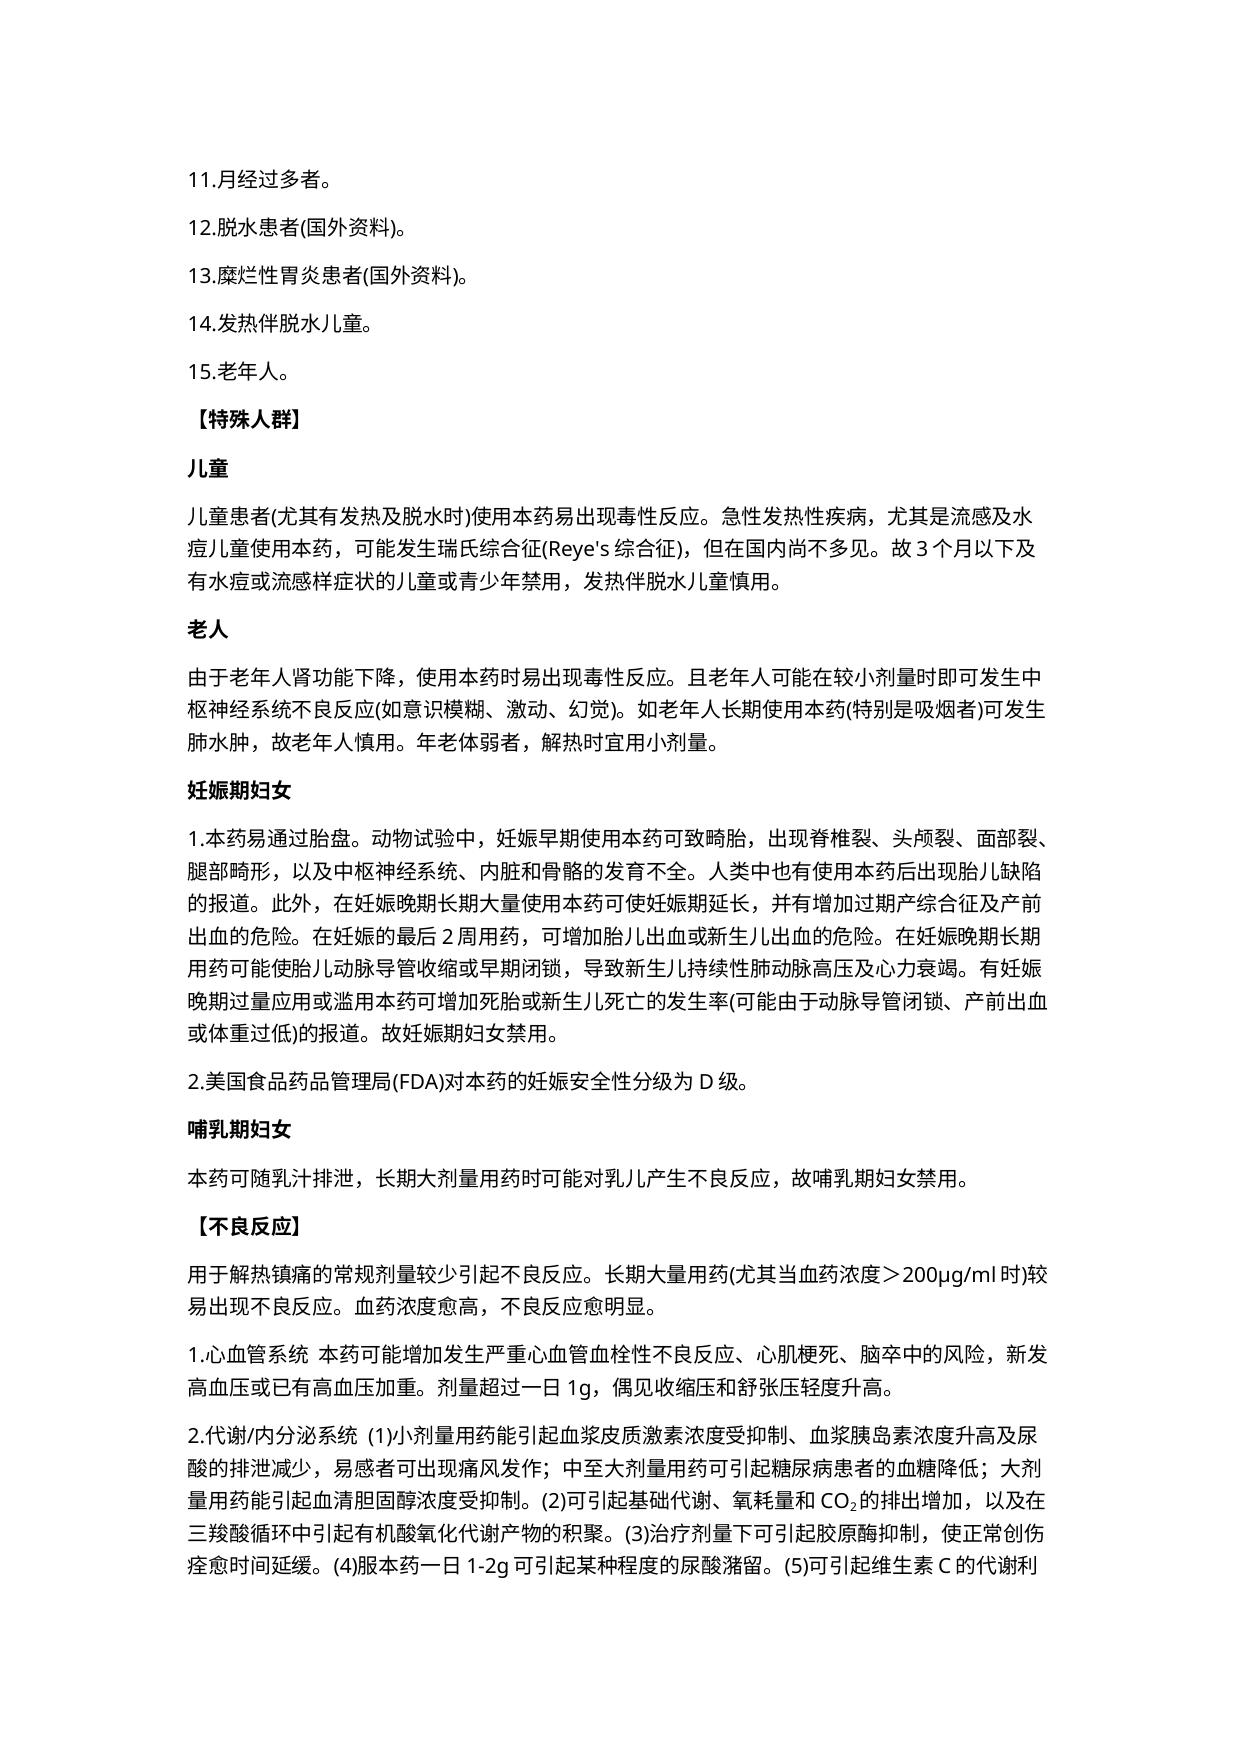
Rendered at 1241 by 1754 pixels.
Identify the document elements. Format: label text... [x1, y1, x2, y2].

text 本药可随乳汁排泄，长期大剂量用药时可能对乳儿产生不良反应，故哺乳期妇女禁用。 [187, 1161, 1053, 1193]
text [187, 1418, 1053, 1581]
text 【不良反应】 [187, 1209, 1053, 1241]
text 儿童 [187, 451, 1053, 483]
text 妊娠期妇女 [187, 773, 1053, 806]
text 1.本药易通过胎盘。动物试验中，妊娠早期使用本药可致畸胎，出现脊椎裂、头颅裂、面部裂、腿部畸形，以及中枢神经系统、内脏和骨骼的发育不全。人类中也有使用本药后出现胎儿缺陷的报道。此外，在妊娠晚期长期大量使用本药可使妊娠期延长，并有增加过期产综合征及产前出血的危险。在妊娠的最后2周用药，可增加胎儿出血或新生儿出血的危险。在妊娠晚期长期用药可能使胎儿动脉导管收缩或早期闭锁，导致新生儿持续性肺动脉高压及心力衰竭。有妊娠晚期过量应用或滥用本药可增加死胎或新生儿死亡的发生率(可能由于动脉导管闭锁、产前出血或体重过低)的报道。故妊娠期妇女禁用。 [187, 821, 1053, 1049]
text 用于解热镇痛的常规剂量较少引起不良反应。长期大量用药(尤其当血药浓度＞200μg/ml时)较易出现不良反应。血药浓度愈高，不良反应愈明显。 [187, 1257, 1053, 1322]
text 14.发热伴脱水儿童。 [187, 306, 1053, 339]
text 11.月经过多者。 [187, 162, 1053, 194]
text 12.脱水患者(国外资料)。 [187, 210, 1053, 243]
text 儿童患者(尤其有发热及脱水时)使用本药易出现毒性反应。急性发热性疾病，尤其是流感及水痘儿童使用本药，可能发生瑞氏综合征(Reye's综合征)，但在国内尚不多见。故3个月以下及有水痘或流感样症状的儿童或青少年禁用，发热伴脱水儿童慎用。 [187, 499, 1053, 596]
text 老人 [187, 612, 1053, 644]
text 【特殊人群】 [187, 403, 1053, 435]
text 由于老年人肾功能下降，使用本药时易出现毒性反应。且老年人可能在较小剂量时即可发生中枢神经系统不良反应(如意识模糊、激动、幻觉)。如老年人长期使用本药(特别是吸烟者)可发生肺水肿，故老年人慎用。年老体弱者，解热时宜用小剂量。 [187, 660, 1053, 758]
text 1.心血管系统 本药可能增加发生严重心血管血栓性不良反应、心肌梗死、脑卒中的风险，新发高血压或已有高血压加重。剂量超过一日1g，偶见收缩压和舒张压轻度升高。 [187, 1338, 1053, 1403]
text 15.老年人。 [187, 354, 1053, 387]
text 哺乳期妇女 [187, 1113, 1053, 1145]
text 2.美国食品药品管理局(FDA)对本药的妊娠安全性分级为D级。 [187, 1064, 1053, 1097]
text 13.糜烂性胃炎患者(国外资料)。 [187, 258, 1053, 291]
